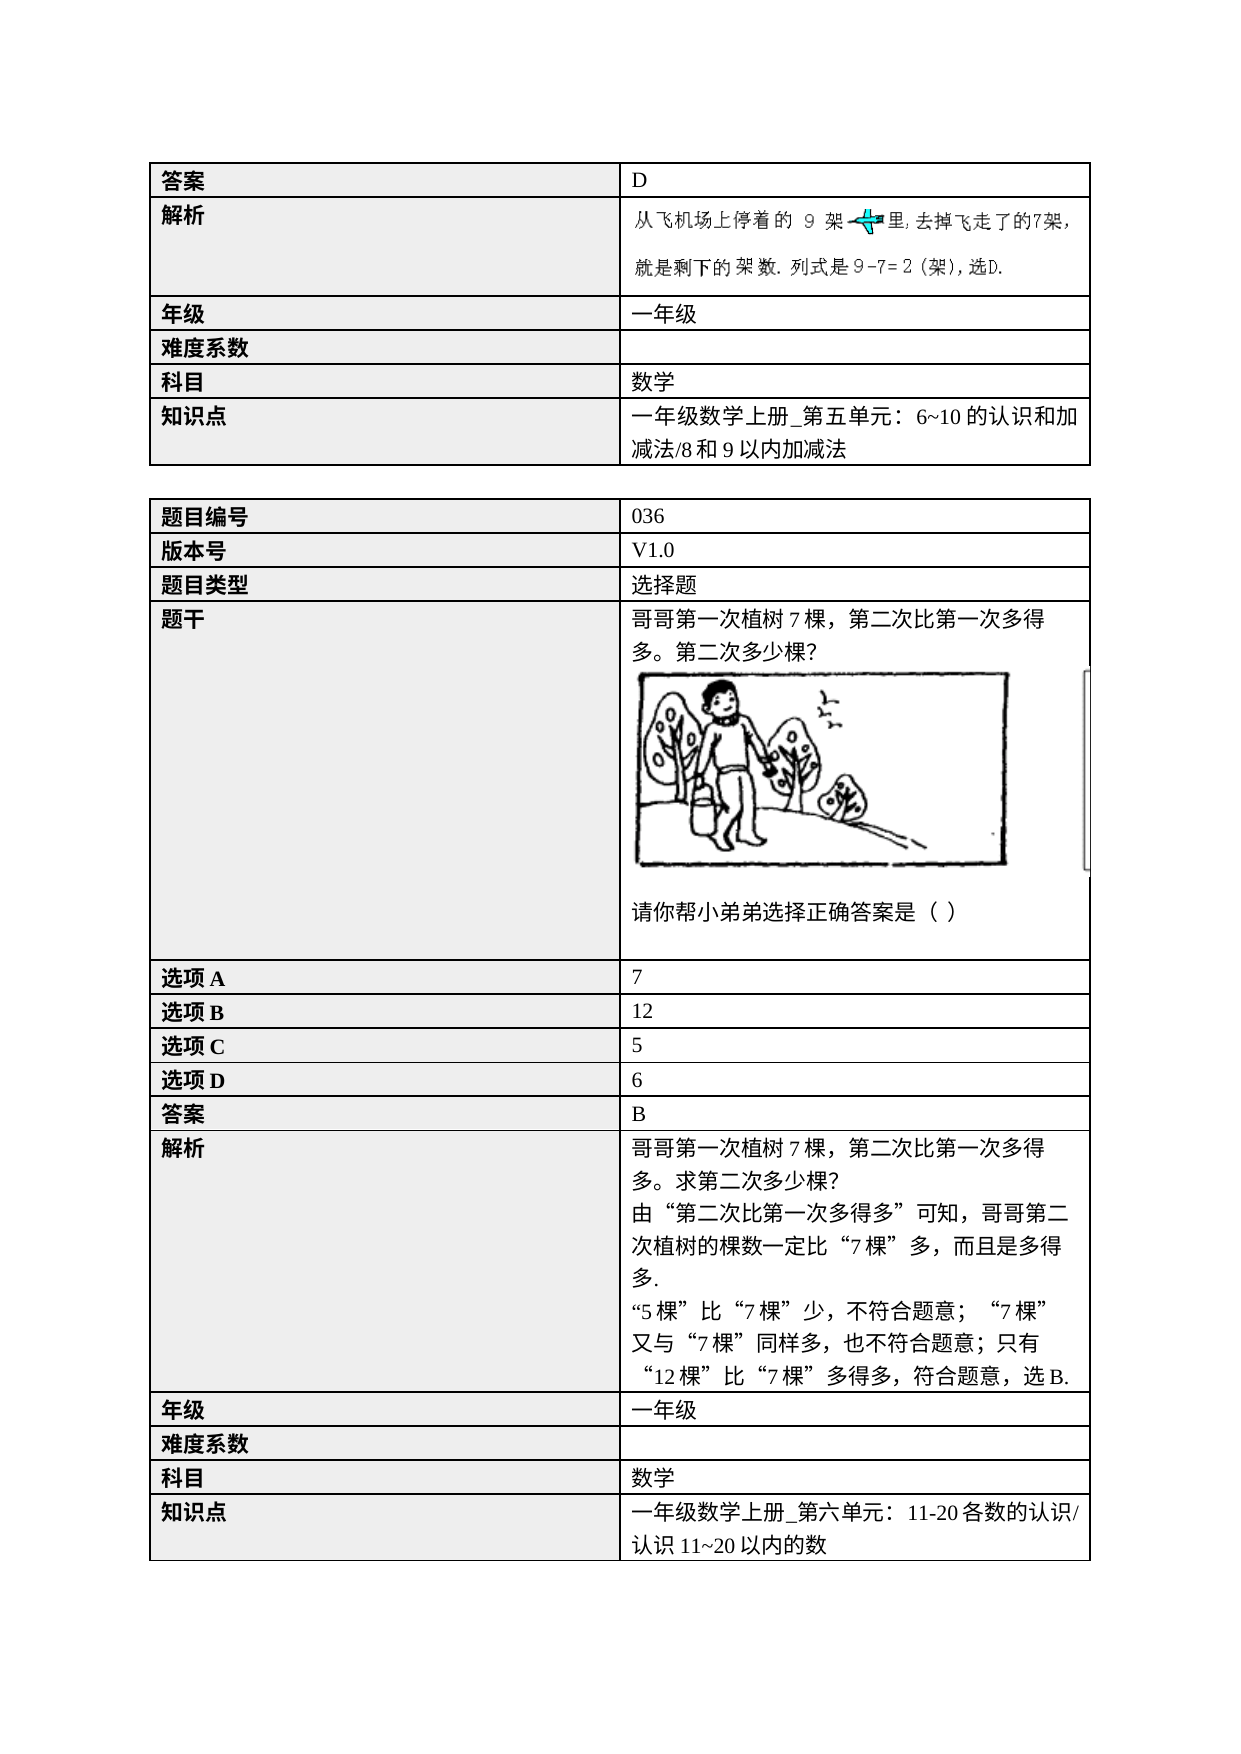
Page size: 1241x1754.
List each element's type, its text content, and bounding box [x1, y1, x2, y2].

table_cell 数学 [621, 365, 1089, 397]
table_cell 版本号 [151, 534, 619, 566]
table_cell 选择题 [621, 568, 1089, 600]
picture [631, 209, 1073, 284]
table_cell 年级 [151, 1393, 619, 1425]
table_cell 科目 [151, 1461, 619, 1493]
table_cell 一年级 [621, 297, 1089, 329]
table_cell 5 [621, 1029, 1089, 1061]
table_cell 解析 [151, 1131, 619, 1391]
table_cell 答案 [151, 164, 619, 196]
table_cell D [621, 164, 1089, 196]
table_header 题目编号 [151, 500, 619, 532]
table_cell 选项B [151, 995, 619, 1027]
table_cell 7 [621, 961, 1089, 993]
table_cell 难度系数 [151, 331, 619, 363]
table_cell 知识点 [151, 399, 619, 464]
table_header 036 [621, 500, 1089, 532]
table_cell 知识点 [151, 1495, 619, 1560]
table_cell B [621, 1097, 1089, 1129]
table_cell 答案 [151, 1097, 619, 1129]
picture [631, 666, 1091, 877]
table_cell 12 [621, 995, 1089, 1027]
table_cell 一年级数学上册_第五单元：6~10的认识和加减法/8和9以内加减法 [621, 399, 1089, 464]
table_cell 数学 [621, 1461, 1089, 1493]
table_cell 科目 [151, 365, 619, 397]
table_cell 题目类型 [151, 568, 619, 600]
table_cell 选项C [151, 1029, 619, 1061]
table_cell 题干 [151, 602, 619, 959]
table_cell [621, 331, 1089, 363]
table_cell [621, 1427, 1089, 1459]
table_cell 选项D [151, 1063, 619, 1095]
table_cell 一年级 [621, 1393, 1089, 1425]
table_cell 哥哥第一次植树7棵，第二次比第一次多得多。求第二次多少棵？ 由“第二次比第一次多得多”可知，哥哥第二次植树的棵数一定比“7棵”多，而且是多得多. “5棵”比“7棵”少，不符合题意；“7棵”又与“7棵”同样多，也不符合题意；只有“12棵”比“7棵”多得多，符合题意，选B. [621, 1131, 1089, 1391]
table_cell 年级 [151, 297, 619, 329]
table_cell 解析 [151, 198, 619, 295]
table_cell 选项A [151, 961, 619, 993]
table_cell V1.0 [621, 534, 1089, 566]
table_cell 哥哥第一次植树7棵，第二次比第一次多得多。第二次多少棵？ 请你帮小弟弟选择正确答案是（ ） [621, 602, 1089, 959]
table_cell 难度系数 [151, 1427, 619, 1459]
table_cell 6 [621, 1063, 1089, 1095]
table_cell [621, 198, 1089, 295]
table_cell 一年级数学上册_第六单元：11-20各数的认识/认识11~20以内的数 [621, 1495, 1089, 1560]
